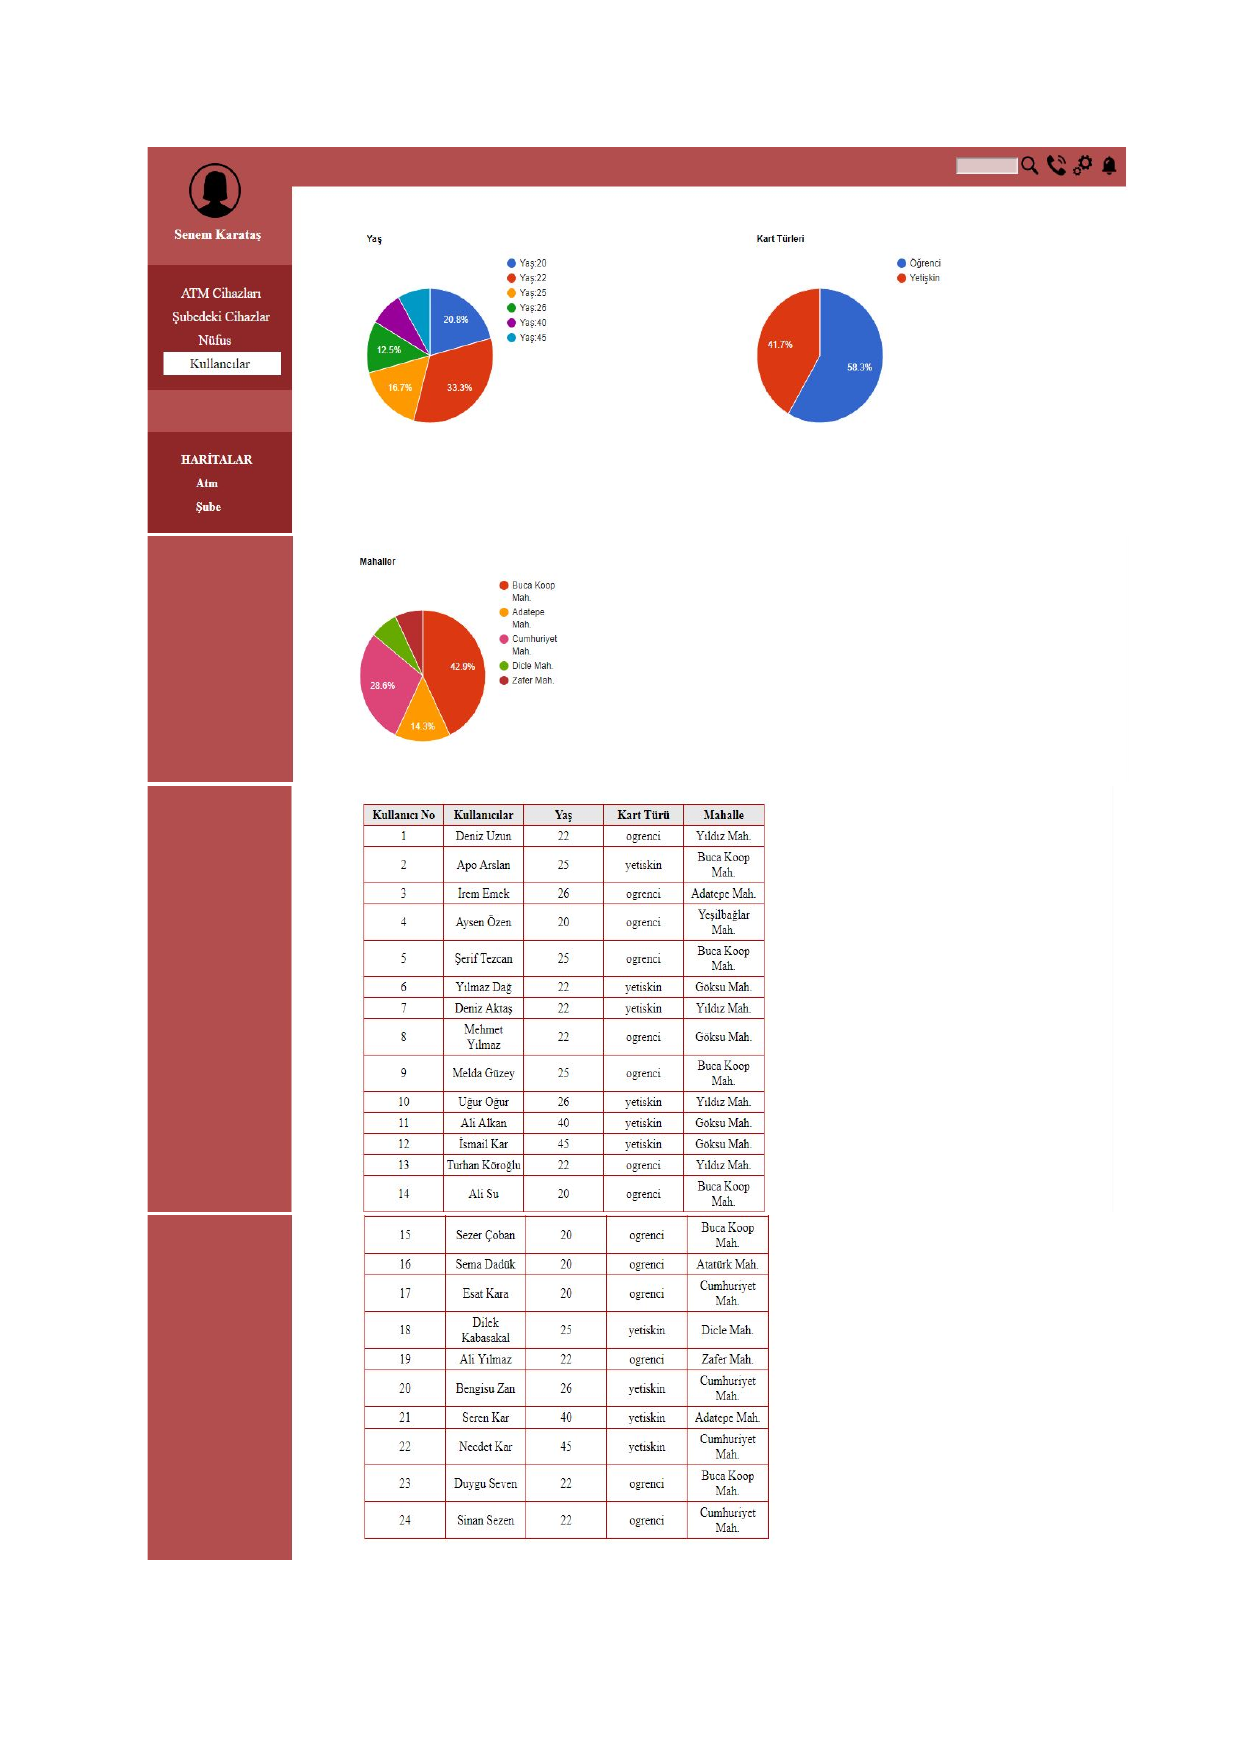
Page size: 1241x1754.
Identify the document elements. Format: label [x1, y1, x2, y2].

picture [147, 536, 1129, 782]
picture [147, 786, 1114, 1212]
picture [147, 147, 1128, 533]
picture [147, 1215, 1114, 1560]
